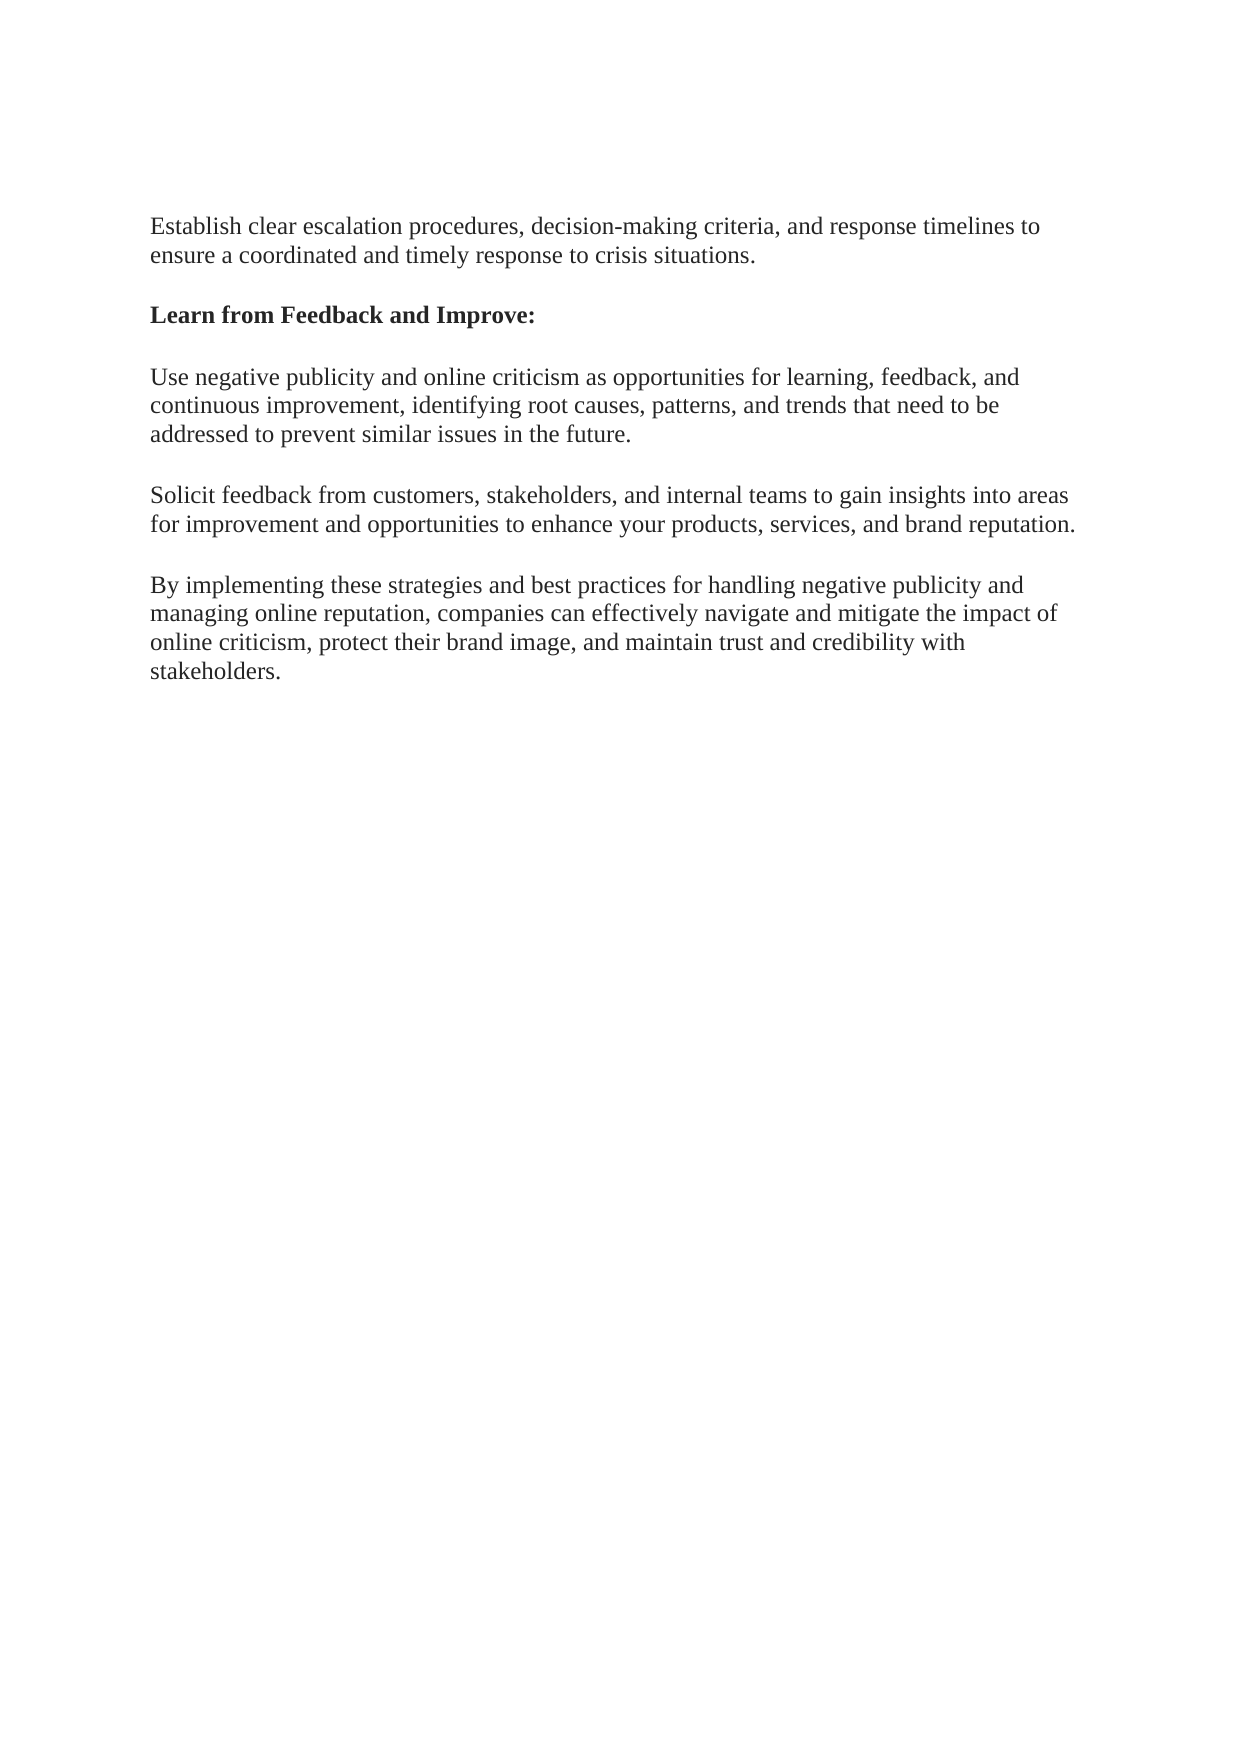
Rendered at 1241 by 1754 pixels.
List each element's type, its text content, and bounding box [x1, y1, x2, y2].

text Solicit feedback from customers, stakeholders, and internal teams to gain insights into areas for improvement and opportunities to enhance your products, services, and brand reputation. [150, 480, 1090, 537]
text Learn from Feedback and Improve: [150, 301, 1090, 329]
text By implementing these strategies and best practices for handling negative publicity and managing online reputation, companies can effectively navigate and mitigate the impact of online criticism, protect their brand image, and maintain trust and credibility with stakeholders. [150, 570, 1090, 685]
text Establish clear escalation procedures, decision-making criteria, and response timelines to ensure a coordinated and timely response to crisis situations. [150, 211, 1090, 268]
text Use negative publicity and online criticism as opportunities for learning, feedback, and continuous improvement, identifying root causes, patterns, and trends that need to be addressed to prevent similar issues in the future. [150, 362, 1090, 448]
